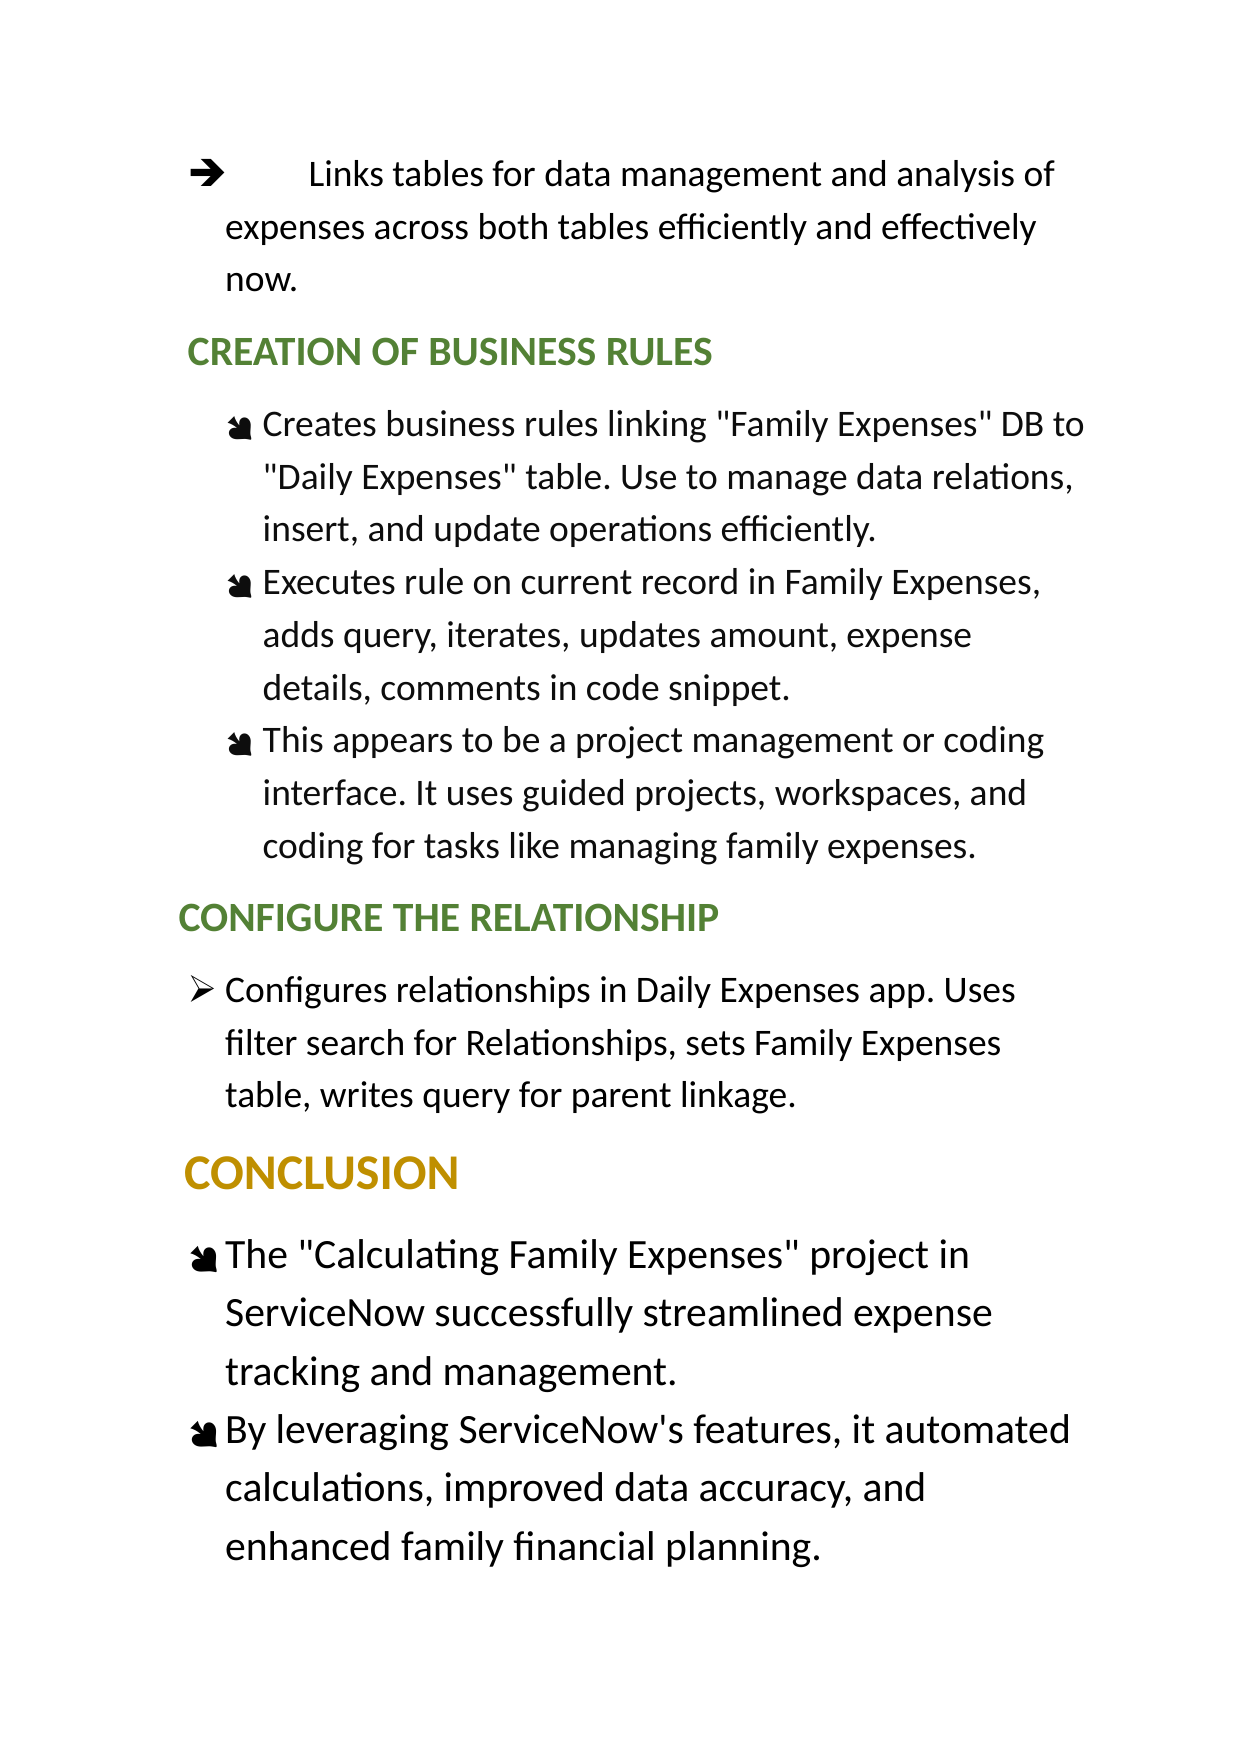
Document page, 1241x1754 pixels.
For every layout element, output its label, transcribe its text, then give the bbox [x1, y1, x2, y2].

list The "Calculating Family Expenses" project in ServiceNow successfully streamlined expense tracking and management. [187, 1228, 1090, 1395]
list Executes rule on current record in Family Expenses, adds query, iterates, updates amount, expense details, comments in code snippet. [225, 558, 1090, 709]
text CREATION OF BUSINESS RULES [187, 325, 1090, 376]
text CONFIGURE THE RELATIONSHIP [150, 891, 1090, 942]
list Creates business rules linking "Family Expenses" DB to "Daily Expenses" table. Use to manage data relations, insert, and update operations efficiently. [225, 400, 1090, 551]
list By leveraging ServiceNow's features, it automated calculations, improved data accuracy, and enhanced family financial planning. [187, 1403, 1090, 1571]
list Configures relationships in Daily Expenses app. Uses filter search for Relationships, sets Family Expenses table, writes query for parent linkage. [187, 966, 1090, 1117]
list This appears to be a project management or coding interface. It uses guided projects, workspaces, and coding for tasks like managing family expenses. [225, 716, 1090, 867]
list Links tables for data management and analysis of expenses across both tables efficiently and effectively now. [187, 150, 1090, 301]
text CONCLUSION [150, 1141, 1090, 1202]
